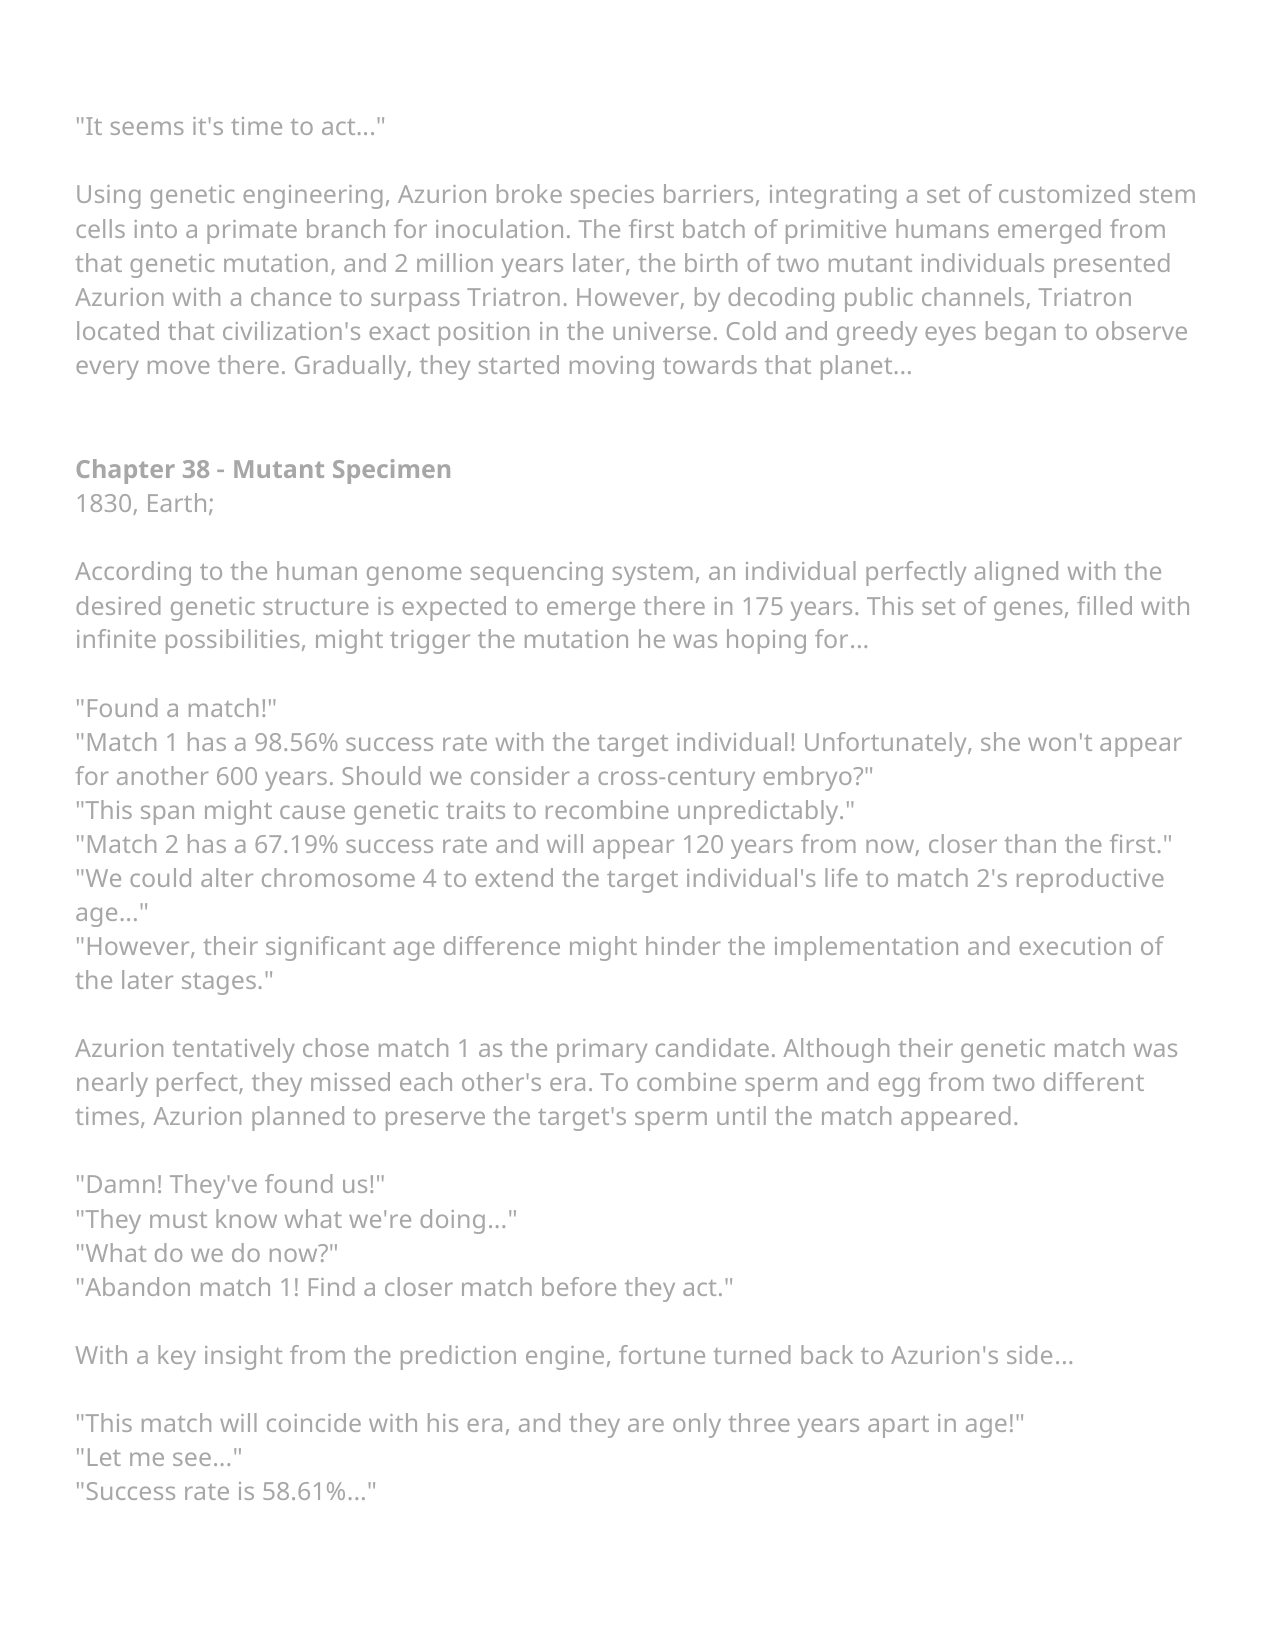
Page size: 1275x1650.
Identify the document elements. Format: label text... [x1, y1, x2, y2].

text With a key insight from the prediction engine, fortune turned back to Azurion's side... [75, 1337, 1200, 1372]
text "Damn! They've found us!" [75, 1167, 1200, 1201]
text Chapter 38 - Mutant Specimen [75, 450, 1200, 486]
text "Success rate is 58.61%..." [75, 1474, 1200, 1508]
text "It seems it's time to act..." [75, 109, 1200, 143]
text "However, their significant age difference might hinder the implementation and execution of the later stages." [75, 929, 1200, 997]
text 1830, Earth; [75, 486, 1200, 520]
text Azurion tentatively chose match 1 as the primary candidate. Although their genetic match was nearly perfect, they missed each other's era. To combine sperm and egg from two different times, Azurion planned to preserve the target's sperm until the match appeared. [75, 1031, 1200, 1133]
text "They must know what we're doing..." [75, 1201, 1200, 1235]
text "This span might cause genetic traits to recombine unpredictably." [75, 792, 1200, 827]
text "Match 1 has a 98.56% success rate with the target individual! Unfortunately, she won't appear for another 600 years. Should we consider a cross-century embryo?" [75, 724, 1200, 792]
text "Found a match!" [75, 690, 1200, 724]
text "Abandon match 1! Find a closer match before they act." [75, 1269, 1200, 1303]
text "What do we do now?" [75, 1235, 1200, 1269]
text "This match will coincide with his era, and they are only three years apart in age!" [75, 1406, 1200, 1440]
text According to the human genome sequencing system, an individual perfectly aligned with the desired genetic structure is expected to emerge there in 175 years. This set of genes, filled with infinite possibilities, might trigger the mutation he was hoping for... [75, 554, 1200, 656]
text Using genetic engineering, Azurion broke species barriers, integrating a set of customized stem cells into a primate branch for inoculation. The first batch of primitive humans emerged from that genetic mutation, and 2 million years later, the birth of two mutant individuals presented Azurion with a chance to surpass Triatron. However, by decoding public channels, Triatron located that civilization's exact position in the universe. Cold and greedy eyes began to observe every move there. Gradually, they started moving towards that planet... [75, 177, 1200, 382]
text "Match 2 has a 67.19% success rate and will appear 120 years from now, closer than the first." [75, 827, 1200, 861]
text "We could alter chromosome 4 to extend the target individual's life to match 2's reproductive age..." [75, 861, 1200, 929]
text "Let me see..." [75, 1440, 1200, 1474]
